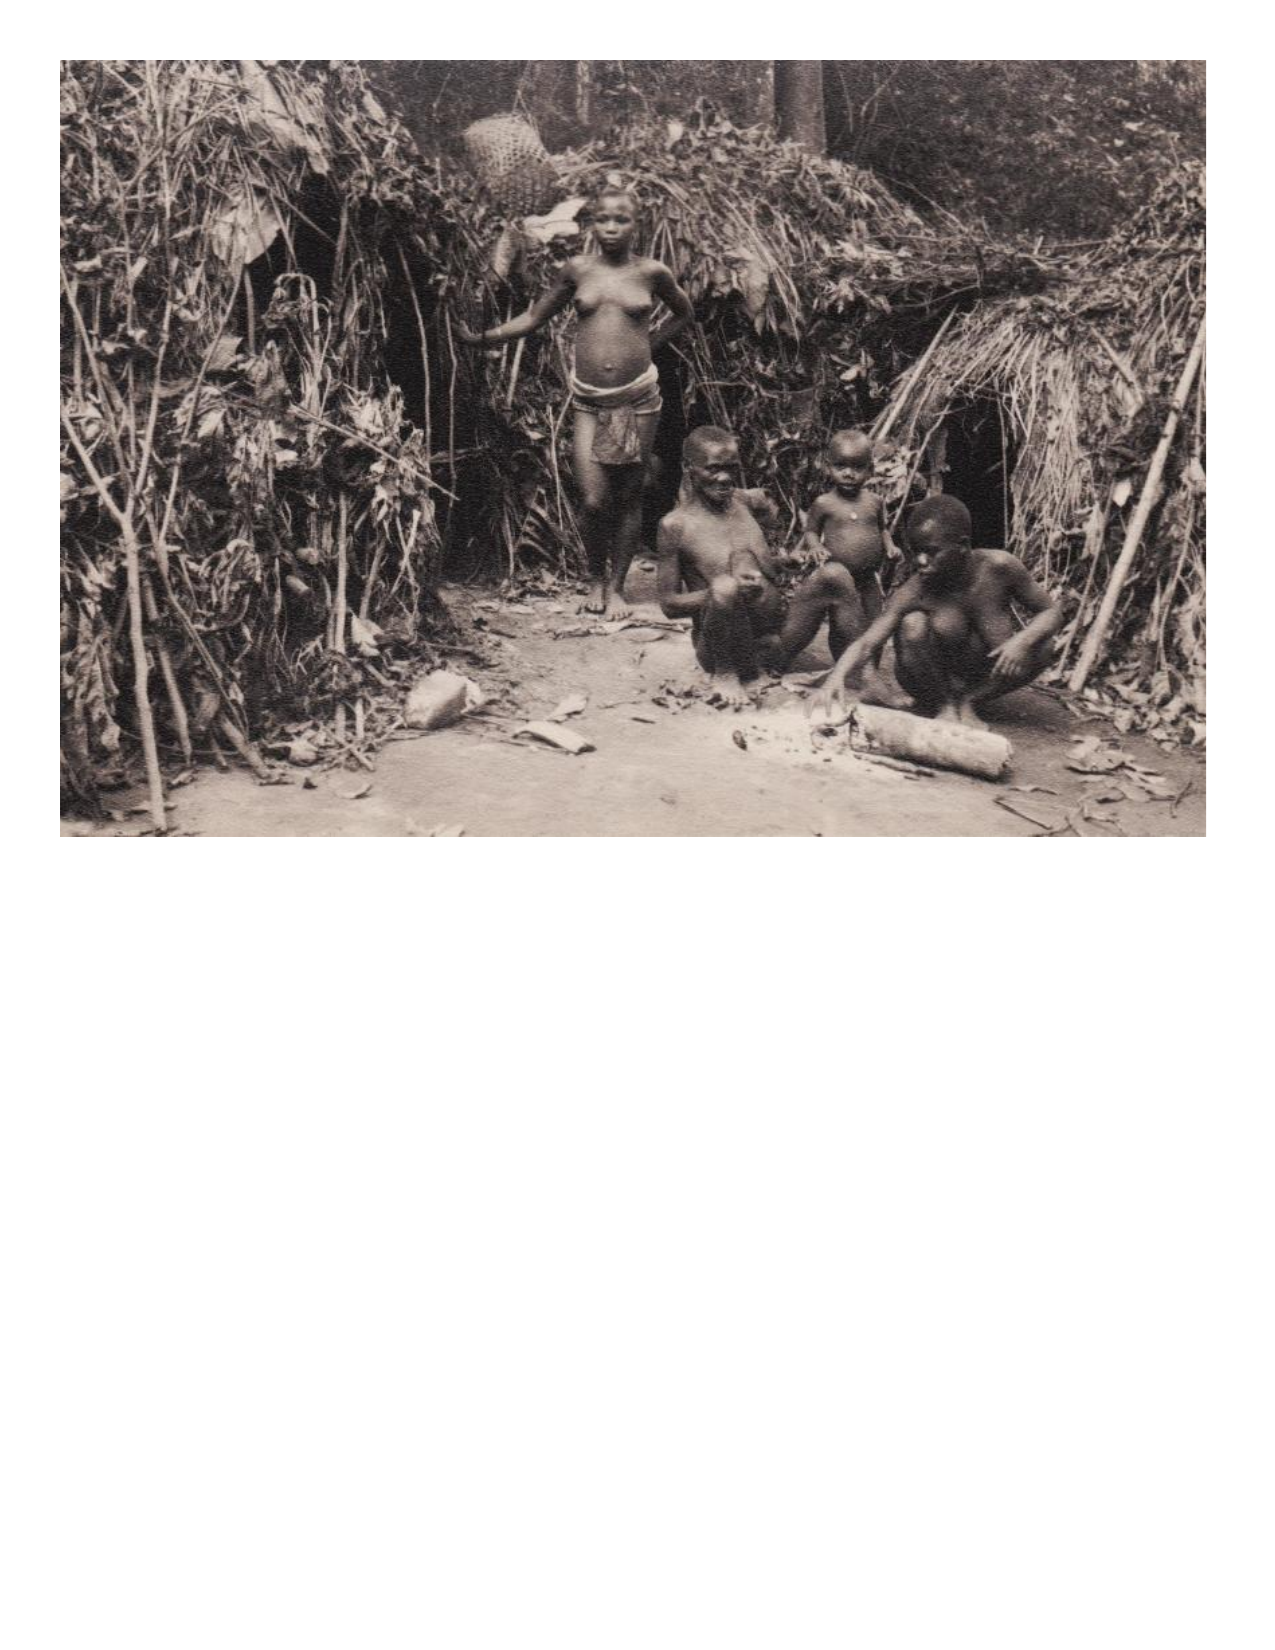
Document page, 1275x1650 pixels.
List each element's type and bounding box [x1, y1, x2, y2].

picture [60, 60, 1206, 837]
